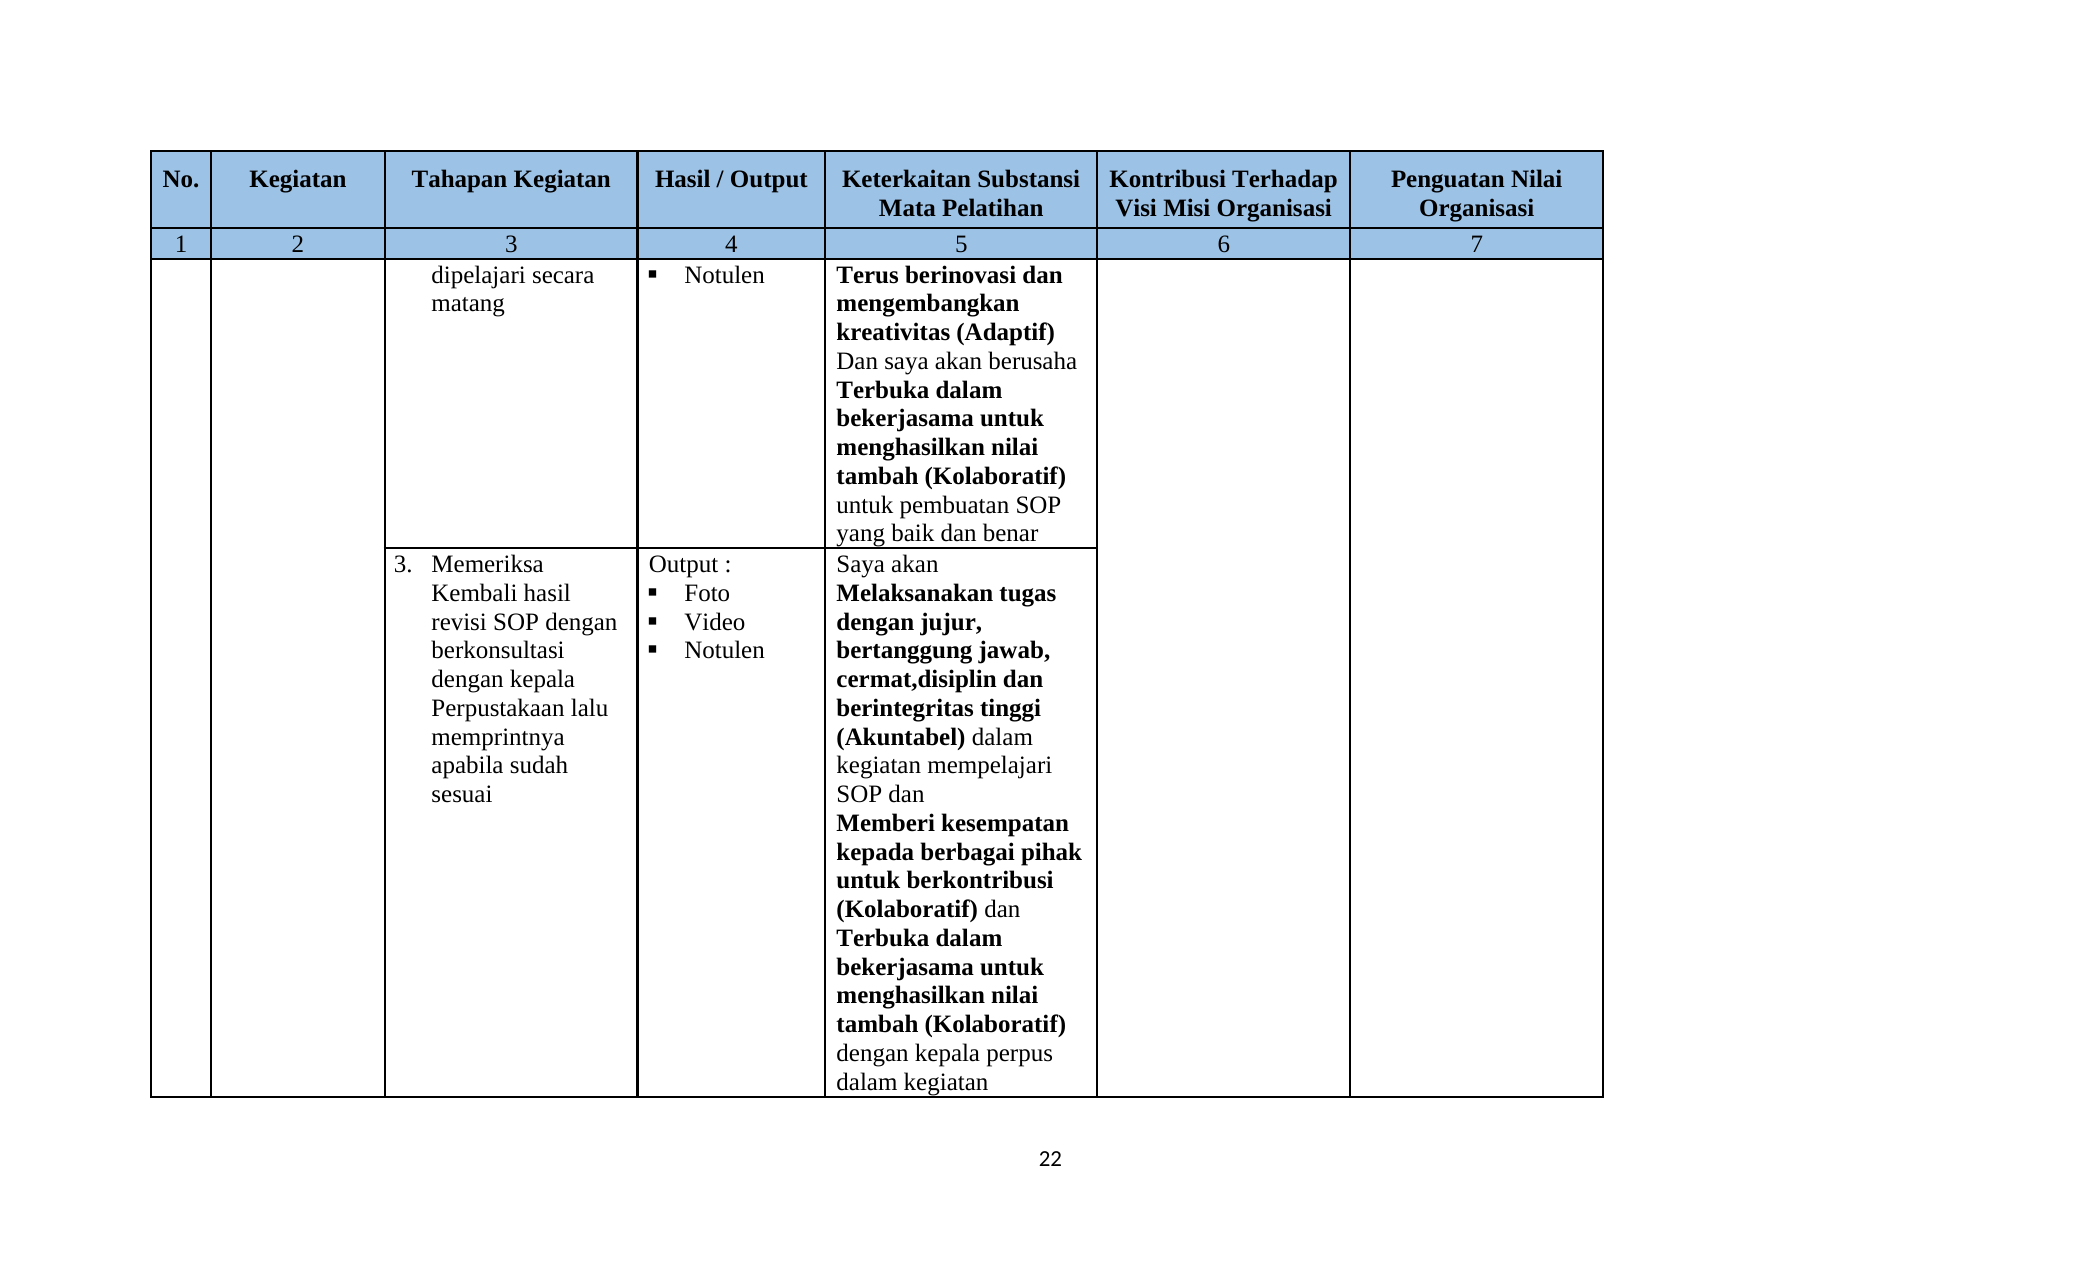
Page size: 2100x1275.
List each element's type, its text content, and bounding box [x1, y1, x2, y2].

table_header Keterkaitan Substansi Mata Pelatihan [826, 152, 1096, 227]
table_cell 2 [212, 229, 384, 258]
table_cell Output : Foto Notulen [639, 260, 824, 547]
table_cell Output : Foto Video Notulen [639, 549, 824, 1096]
table_cell 4 [639, 229, 824, 258]
table_header Tahapan Kegiatan [386, 152, 636, 227]
table_header Kontribusi Terhadap Visi Misi Organisasi [1098, 152, 1349, 227]
table_cell 3 [386, 229, 636, 258]
table_header Hasil / Output [639, 152, 824, 227]
table_header Penguatan Nilai Organisasi [1351, 152, 1602, 227]
table_cell 6 [1098, 229, 1349, 258]
table_header Kegiatan [212, 152, 384, 227]
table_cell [826, 549, 1096, 1096]
table_cell 7 [1351, 229, 1602, 258]
table_header No. [152, 152, 210, 227]
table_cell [826, 260, 1096, 547]
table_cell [386, 549, 636, 1096]
table_cell 1 [152, 229, 210, 258]
table_cell 5 [826, 229, 1096, 258]
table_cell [386, 260, 636, 547]
